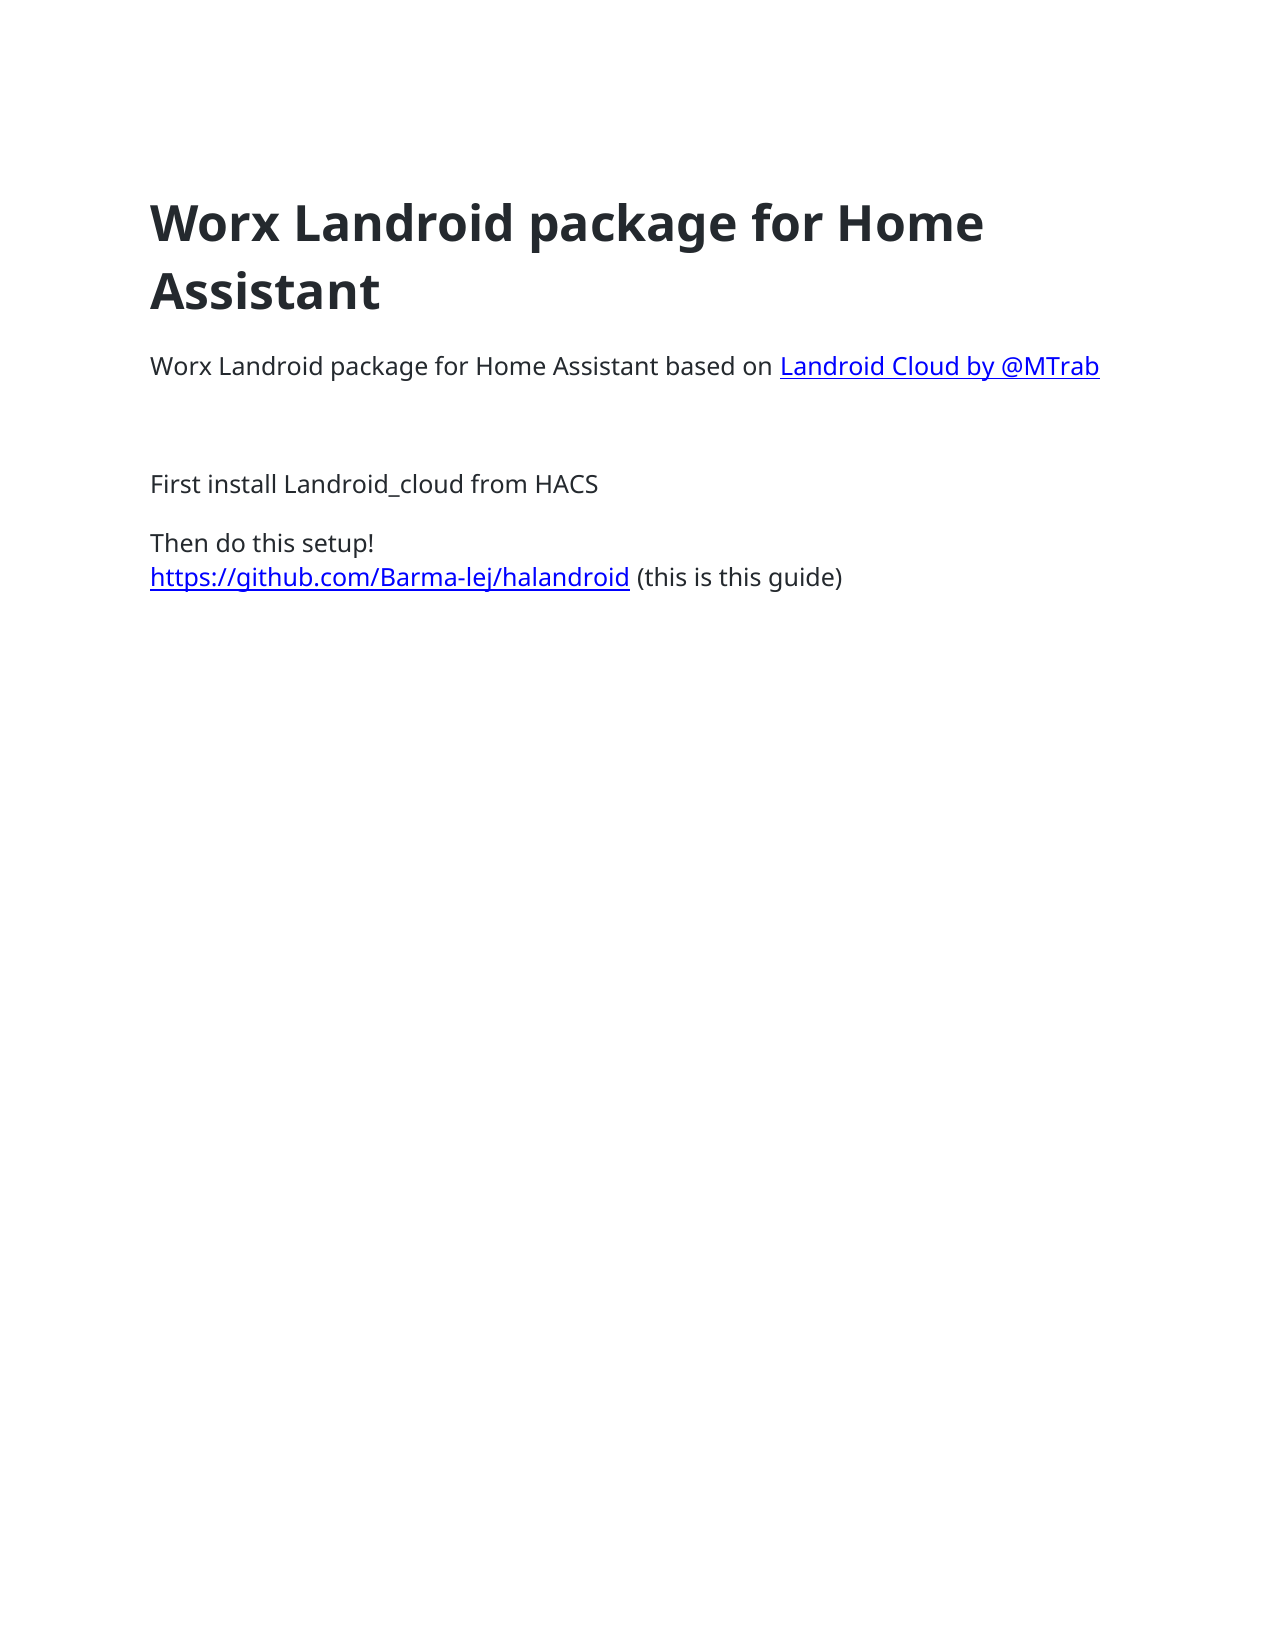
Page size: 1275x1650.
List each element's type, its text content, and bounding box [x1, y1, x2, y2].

text Then do this setup! https://github.com/Barma-lej/halandroid (this is this guide) [150, 526, 1125, 594]
text First install Landroid_cloud from HACS [150, 467, 1125, 501]
text Worx Landroid package for Home Assistant [150, 187, 1125, 324]
text Worx Landroid package for Home Assistant based on Landroid Cloud by @MTrab [150, 349, 1125, 383]
